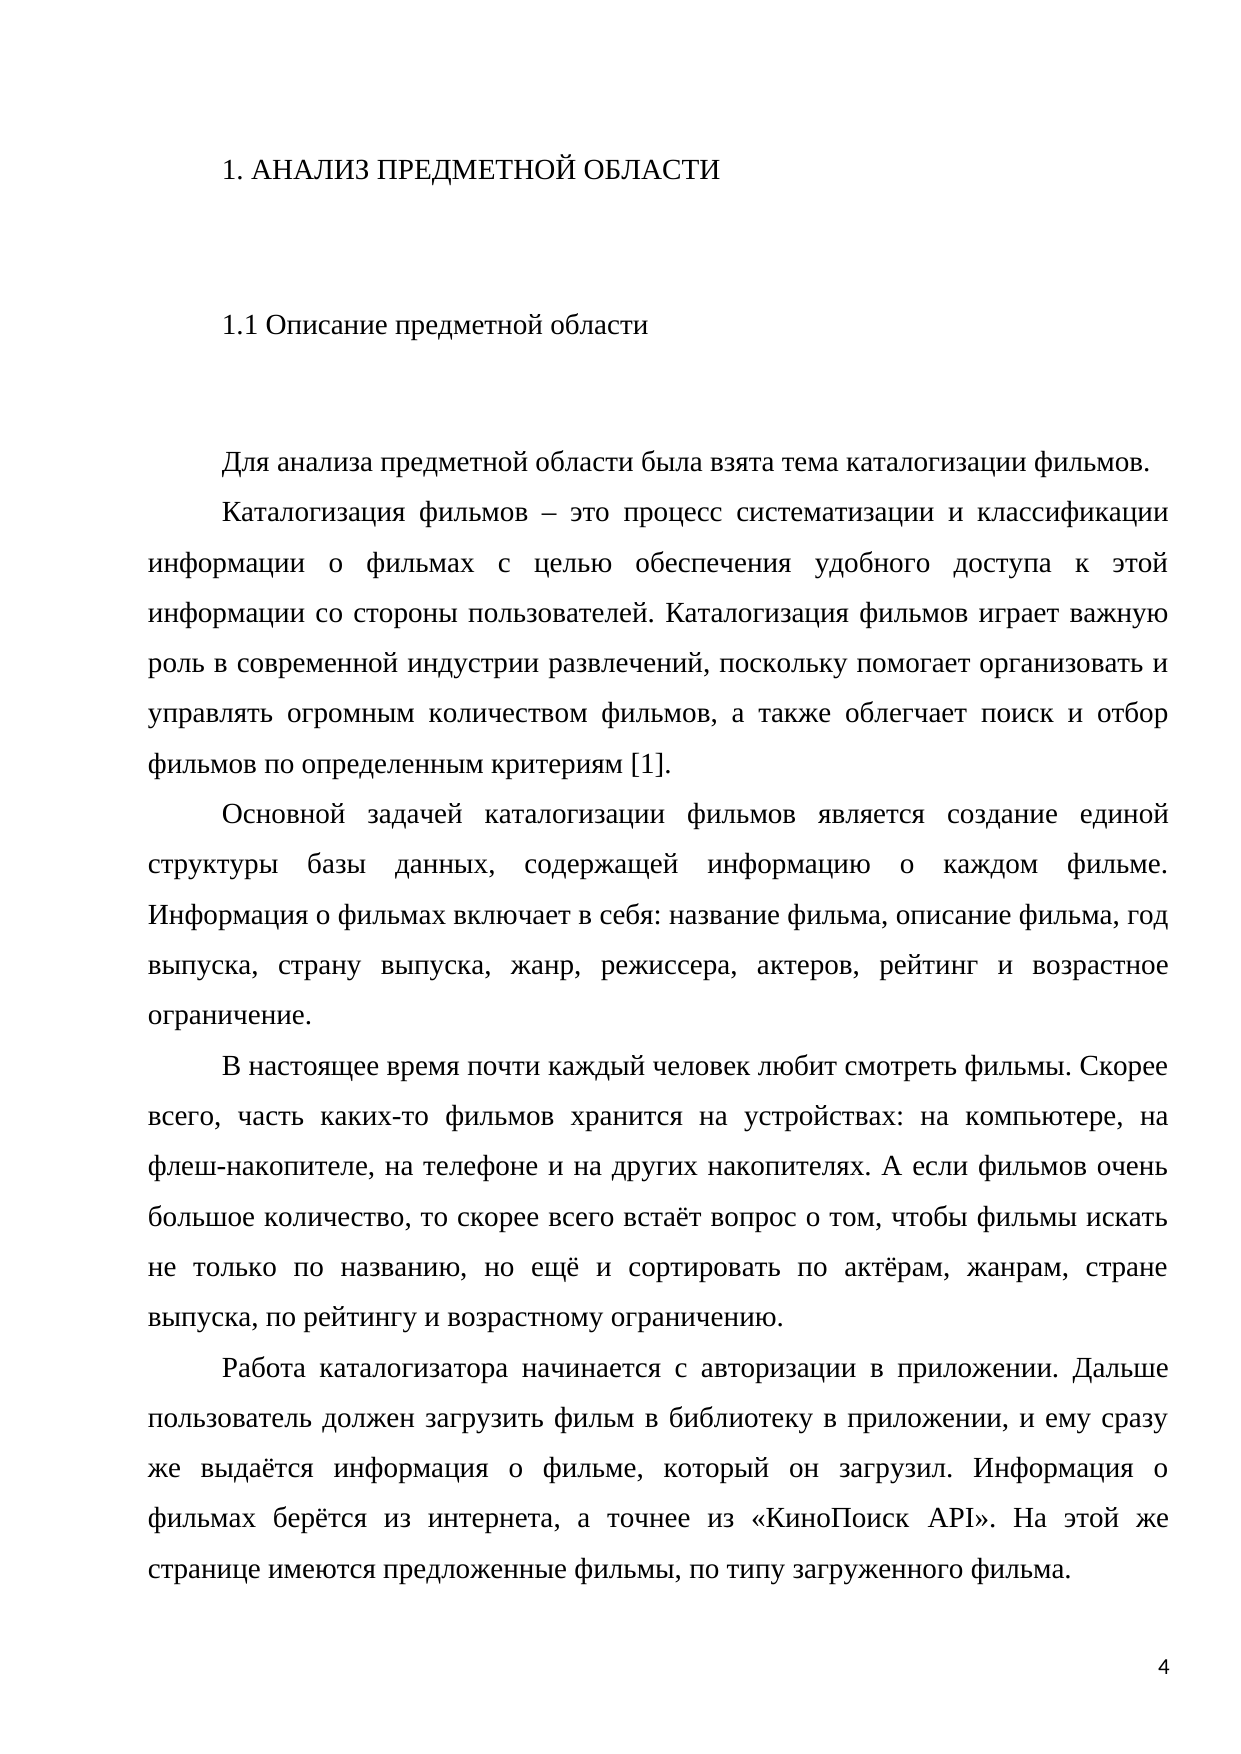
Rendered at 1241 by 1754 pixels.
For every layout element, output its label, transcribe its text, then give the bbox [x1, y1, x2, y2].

text Для анализа предметной области была взята тема каталогизации фильмов. [148, 444, 1169, 478]
text 1. Анализ предметной области [148, 152, 1169, 186]
subtitle 1.1 Описание предметной области [148, 307, 1169, 341]
text Каталогизация фильмов – это процесс систематизации и классификации информации о фильмах с целью обеспечения удобного доступа к этой информации со стороны пользователей. Каталогизация фильмов играет важную роль в современной индустрии развлечений, поскольку помогает организовать и управлять огромным количеством фильмов, а также облегчает поиск и отбор фильмов по определенным критериям [1]. [148, 494, 1169, 779]
text Основной задачей каталогизации фильмов является создание единой структуры базы данных, содержащей информацию о каждом фильме. Информация о фильмах включает в себя: название фильма, описание фильма, год выпуска, страну выпуска, жанр, режиссера, актеров, рейтинг и возрастное ограничение. [148, 796, 1169, 1031]
text Работа каталогизатора начинается с авторизации в приложении. Дальше пользователь должен загрузить фильм в библиотеку в приложении, и ему сразу же выдаётся информация о фильме, который он загрузил. Информация о фильмах берётся из интернета, а точнее из «КиноПоиск API». На этой же странице имеются предложенные фильмы, по типу загруженного фильма. [148, 1350, 1169, 1584]
text В настоящее время почти каждый человек любит смотреть фильмы. Скорее всего, часть каких-то фильмов хранится на устройствах: на компьютере, на флеш-накопителе, на телефоне и на других накопителях. А если фильмов очень большое количество, то скорее всего встаёт вопрос о том, чтобы фильмы искать не только по названию, но ещё и сортировать по актёрам, жанрам, стране выпуска, по рейтингу и возрастному ограничению. [148, 1048, 1169, 1333]
